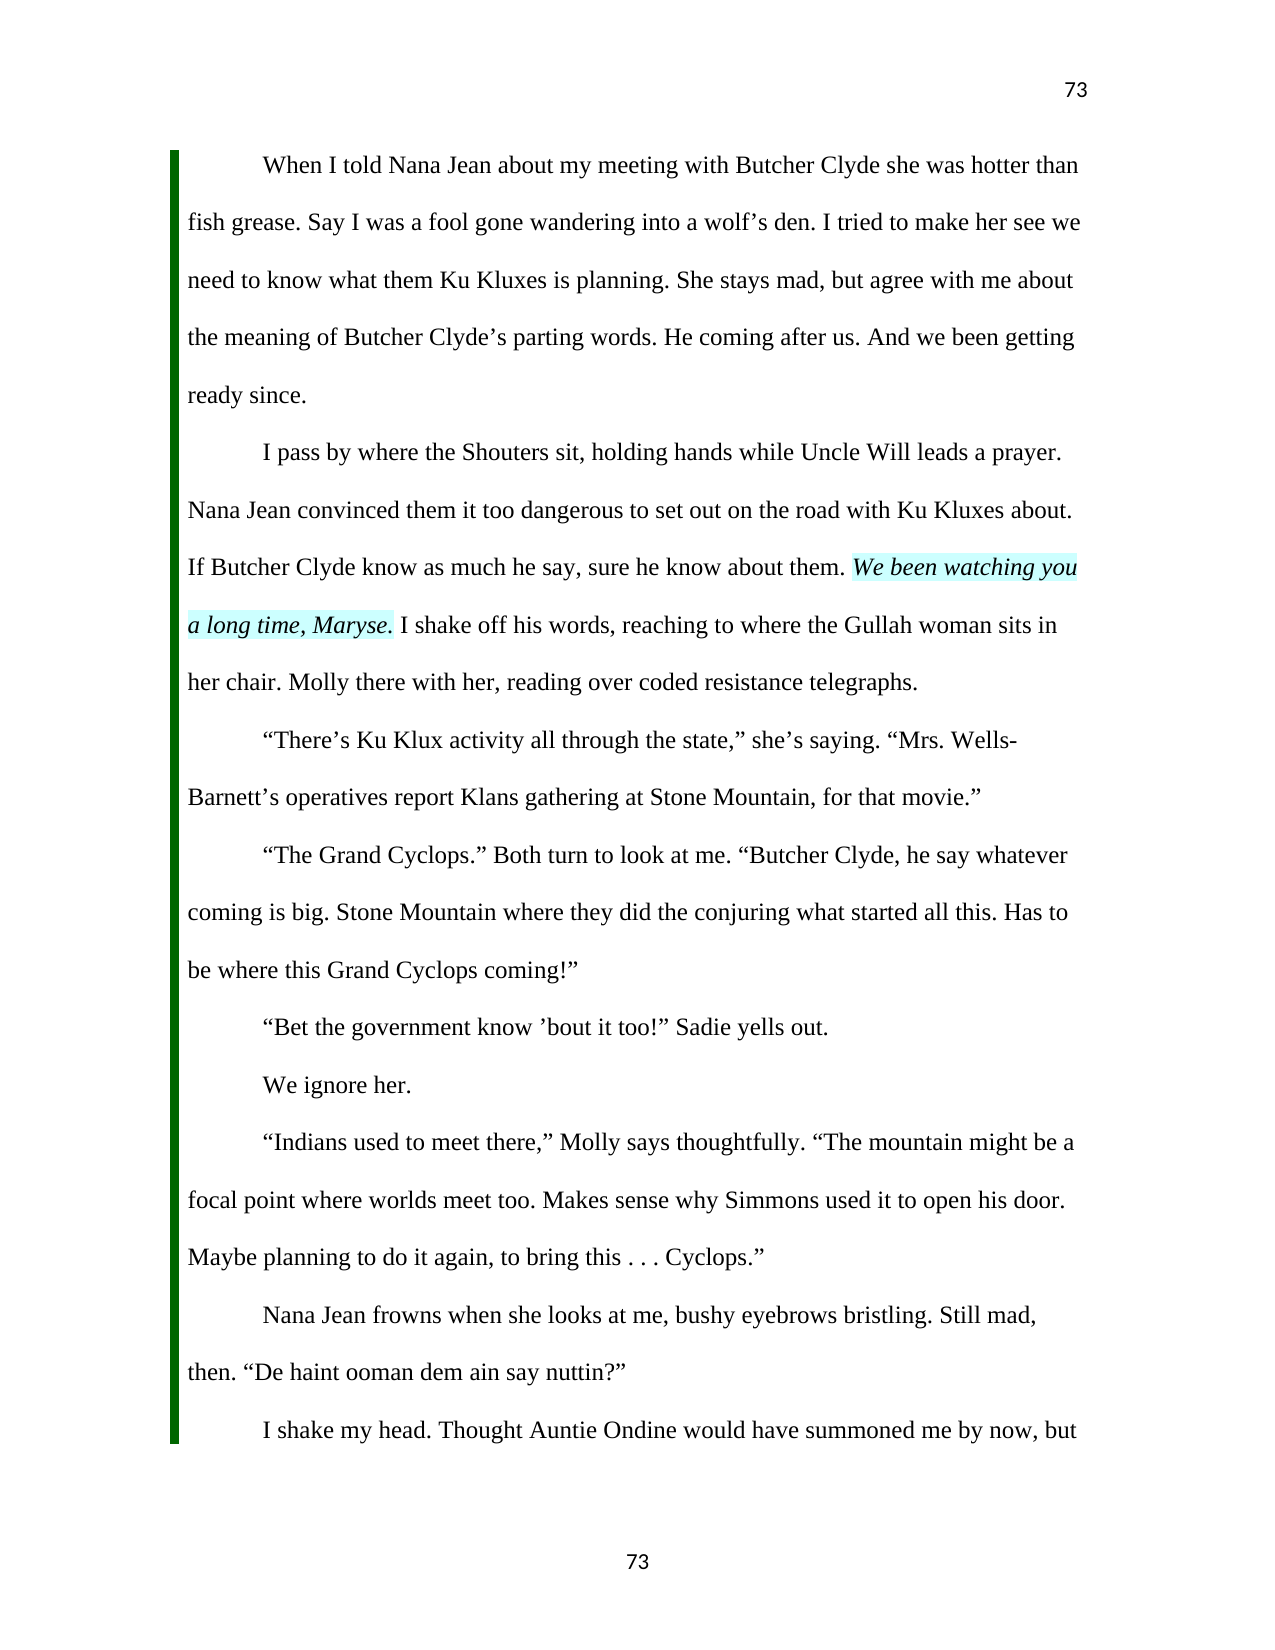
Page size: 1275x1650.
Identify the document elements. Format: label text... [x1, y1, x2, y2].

text I pass by where the Shouters sit, holding hands while Uncle Will leads a prayer. Nana Jean convinced them it too dangerous to set out on the road with Ku Kluxes about. If Butcher Clyde know as much he say, sure he know about them. We been watching you a long time, Maryse. I shake off his words, reaching to where the Gullah woman sits in her chair. Molly there with her, reading over coded resistance telegraphs. [179, 437, 1087, 696]
text We ignore her. [179, 1070, 1087, 1099]
text “The Grand Cyclops.” Both turn to look at me. “Butcher Clyde, he say whatever coming is big. Stone Mountain where they did the conjuring what started all this. Has to be where this Grand Cyclops coming!” [179, 840, 1087, 984]
text “There’s Ku Klux activity all through the state,” she’s saying. “Mrs. Wells-Barnett’s operatives report Klans gathering at Stone Mountain, for that movie.” [179, 725, 1087, 811]
text “Bet the government know ’bout it too!” Sadie yells out. [179, 1012, 1087, 1041]
text When I told Nana Jean about my meeting with Butcher Clyde she was hotter than fish grease. Say I was a fool gone wandering into a wolf’s den. I tried to make her see we need to know what them Ku Kluxes is planning. She stays mad, but agree with me about the meaning of Butcher Clyde’s parting words. He coming after us. And we been getting ready since. [187, 150, 1087, 409]
text “Indians used to meet there,” Molly says thoughtfully. “The mountain might be a focal point where worlds meet too. Makes sense why Simmons used it to open his door. Maybe planning to do it again, to bring this . . . Cyclops.” [179, 1127, 1087, 1271]
text Nana Jean frowns when she looks at me, bushy eyebrows bristling. Still mad, then. “De haint ooman dem ain say nuttin?” [179, 1300, 1087, 1386]
